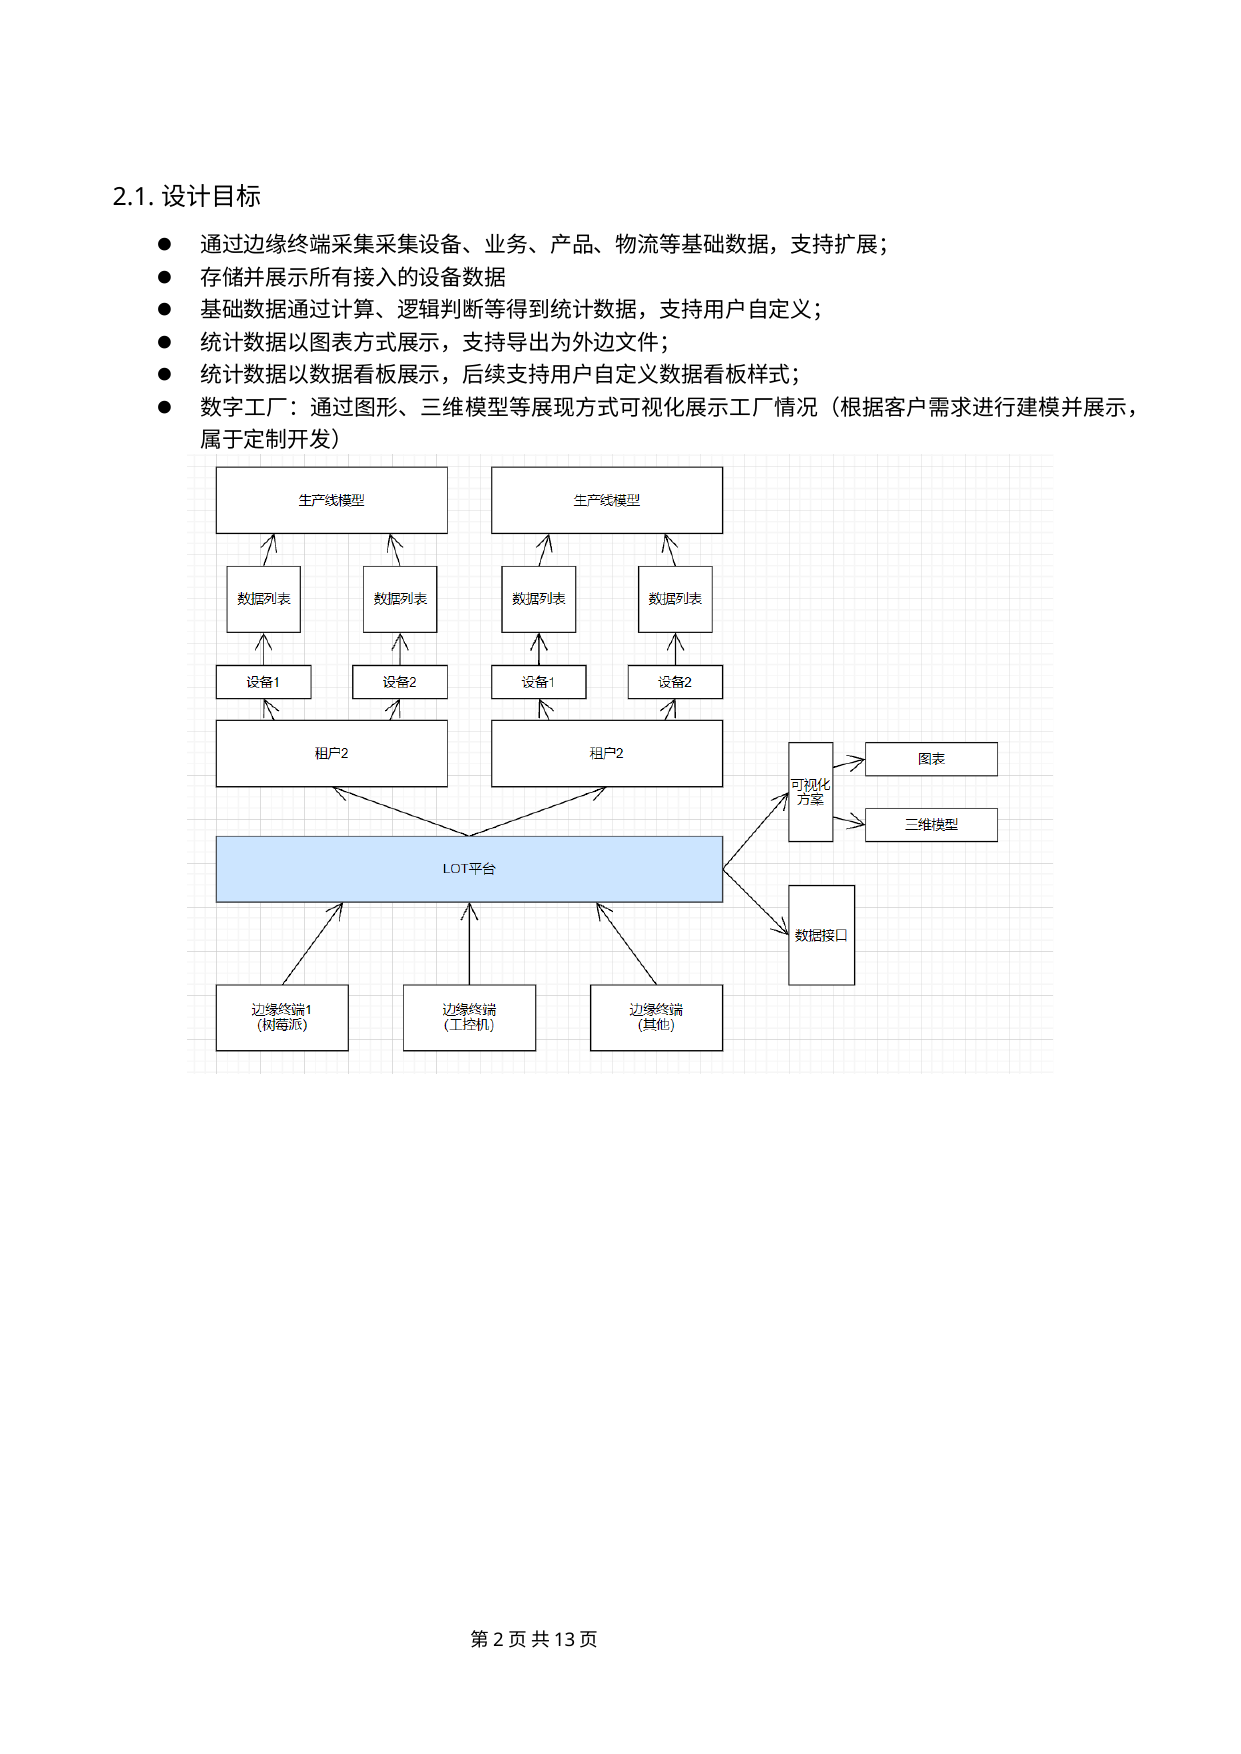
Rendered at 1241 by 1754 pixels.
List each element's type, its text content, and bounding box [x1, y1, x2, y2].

list 通过边缘终端采集采集设备、业务、产品、物流等基础数据，支持扩展； [156, 227, 1128, 259]
picture [187, 454, 1054, 1074]
list 基础数据通过计算、逻辑判断等得到统计数据，支持用户自定义； [156, 292, 1128, 324]
subtitle 设计目标 [112, 162, 1128, 227]
list 统计数据以数据看板展示，后续支持用户自定义数据看板样式； [156, 357, 1128, 389]
list 存储并展示所有接入的设备数据 [156, 259, 1128, 292]
list 统计数据以图表方式展示，支持导出为外边文件； [156, 324, 1128, 357]
list 数字工厂：通过图形、三维模型等展现方式可视化展示工厂情况（根据客户需求进行建模并展示，属于定制开发） [156, 389, 1128, 454]
